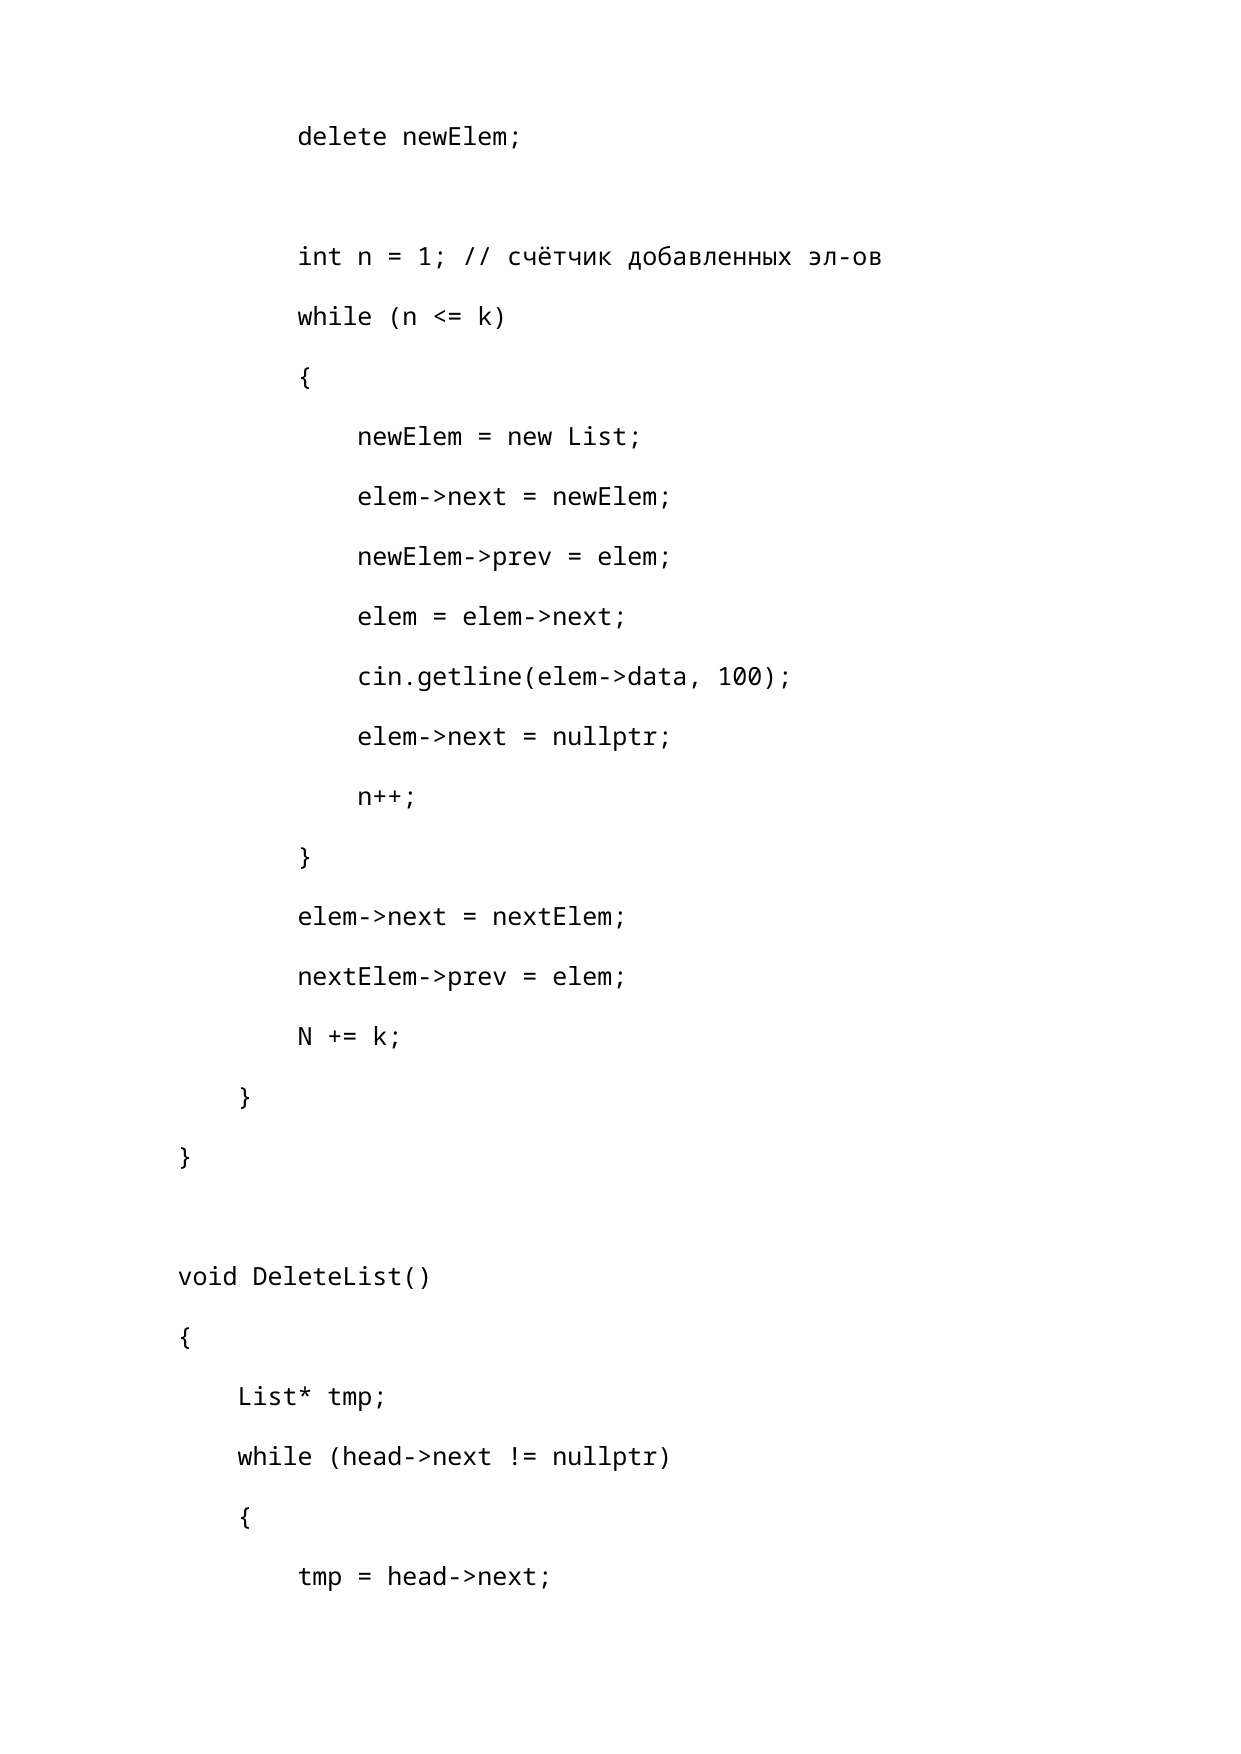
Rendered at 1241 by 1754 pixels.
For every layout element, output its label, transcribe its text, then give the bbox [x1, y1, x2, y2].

text while (n <= k) [177, 298, 1152, 332]
text elem->next = nextElem; [177, 898, 1152, 932]
text cin.getline(elem->data, 100); [177, 658, 1152, 692]
text delete newElem; [177, 118, 1152, 152]
text List* tmp; [177, 1378, 1152, 1412]
text { [177, 1498, 1152, 1532]
text tmp = head->next; [177, 1558, 1152, 1592]
text } [177, 838, 1152, 872]
text newElem = new List; [177, 418, 1152, 452]
text int n = 1; // счётчик добавленных эл-ов [177, 238, 1152, 272]
text elem->next = nullptr; [177, 718, 1152, 752]
text { [177, 358, 1152, 392]
text nextElem->prev = elem; [177, 958, 1152, 992]
text n++; [177, 778, 1152, 812]
text N += k; [177, 1018, 1152, 1052]
text void DeleteList() [177, 1258, 1152, 1292]
text newElem->prev = elem; [177, 538, 1152, 572]
text while (head->next != nullptr) [177, 1438, 1152, 1472]
text } [177, 1138, 1152, 1172]
text { [177, 1318, 1152, 1352]
text elem->next = newElem; [177, 478, 1152, 512]
text elem = elem->next; [177, 598, 1152, 632]
text } [177, 1078, 1152, 1112]
